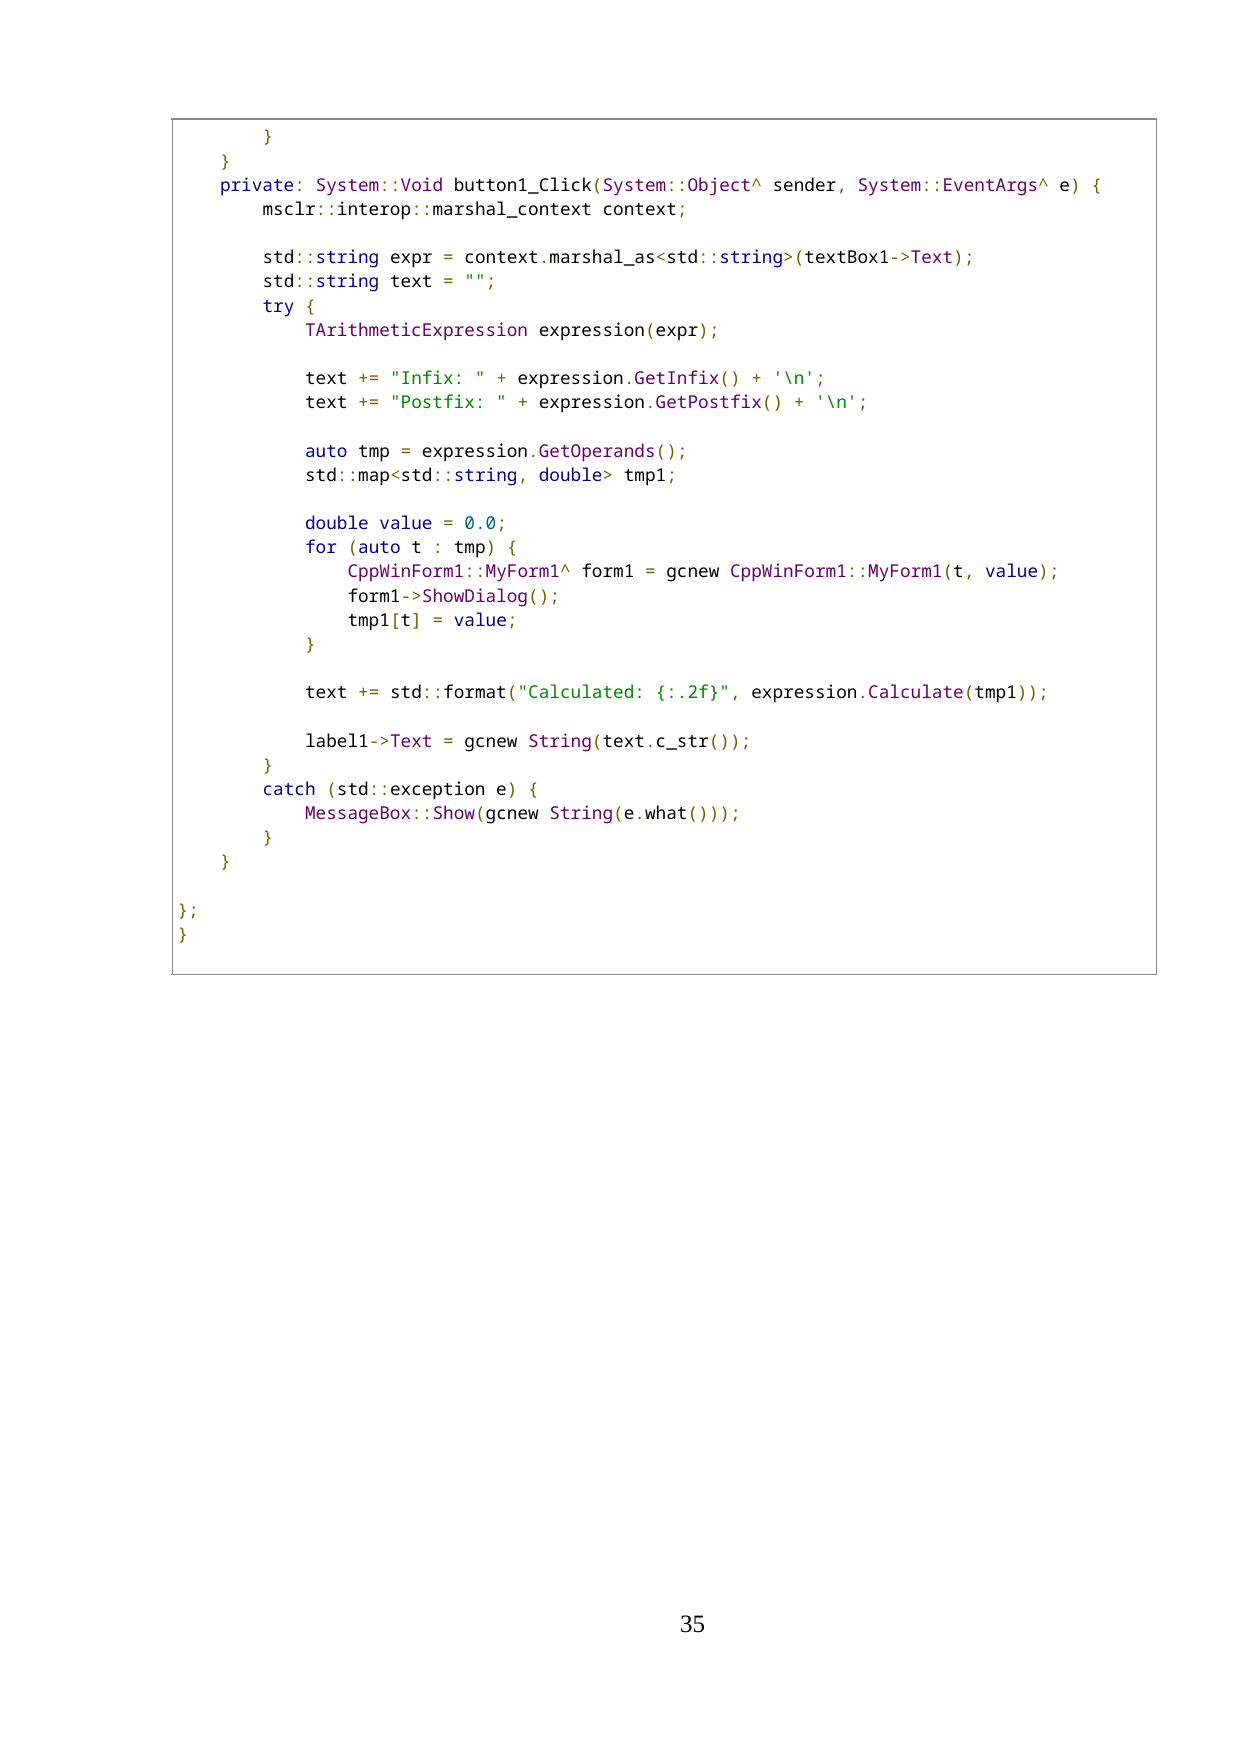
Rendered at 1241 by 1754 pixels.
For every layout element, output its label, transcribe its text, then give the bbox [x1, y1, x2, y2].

text } [177, 849, 1152, 873]
text } [177, 921, 1152, 946]
text MessageBox::Show(gcnew String(e.what())); [177, 801, 1152, 825]
text text += "Postfix: " + expression.GetPostfix() + '\n'; [177, 390, 1152, 414]
text label1->Text = gcnew String(text.c_str()); [177, 728, 1152, 752]
text }; [177, 897, 1152, 921]
text TArithmeticExpression expression(expr); [177, 317, 1152, 341]
text CppWinForm1::MyForm1^ form1 = gcnew CppWinForm1::MyForm1(t, value); [177, 559, 1152, 583]
text for (auto t : tmp) { [177, 535, 1152, 559]
text } [177, 148, 1152, 172]
text auto tmp = expression.GetOperands(); [177, 438, 1152, 462]
text private: System::Void button1_Click(System::Object^ sender, System::EventArgs^ e) { [177, 172, 1152, 196]
text text += "Infix: " + expression.GetInfix() + '\n'; [177, 366, 1152, 390]
text } [173, 120, 1156, 148]
text } [177, 825, 1152, 849]
text std::map<std::string, double> tmp1; [177, 462, 1152, 486]
text } [177, 752, 1152, 776]
text form1->ShowDialog(); [177, 583, 1152, 607]
text } [177, 631, 1152, 656]
text tmp1[t] = value; [177, 607, 1152, 631]
text catch (std::exception e) { [177, 776, 1152, 801]
text std::string expr = context.marshal_as<std::string>(textBox1->Text); [177, 245, 1152, 269]
text std::string text = ""; [177, 269, 1152, 293]
text try { [177, 293, 1152, 317]
text msclr::interop::marshal_context context; [177, 196, 1152, 221]
text double value = 0.0; [177, 511, 1152, 535]
text text += std::format("Calculated: {:.2f}", expression.Calculate(tmp1)); [177, 680, 1152, 704]
